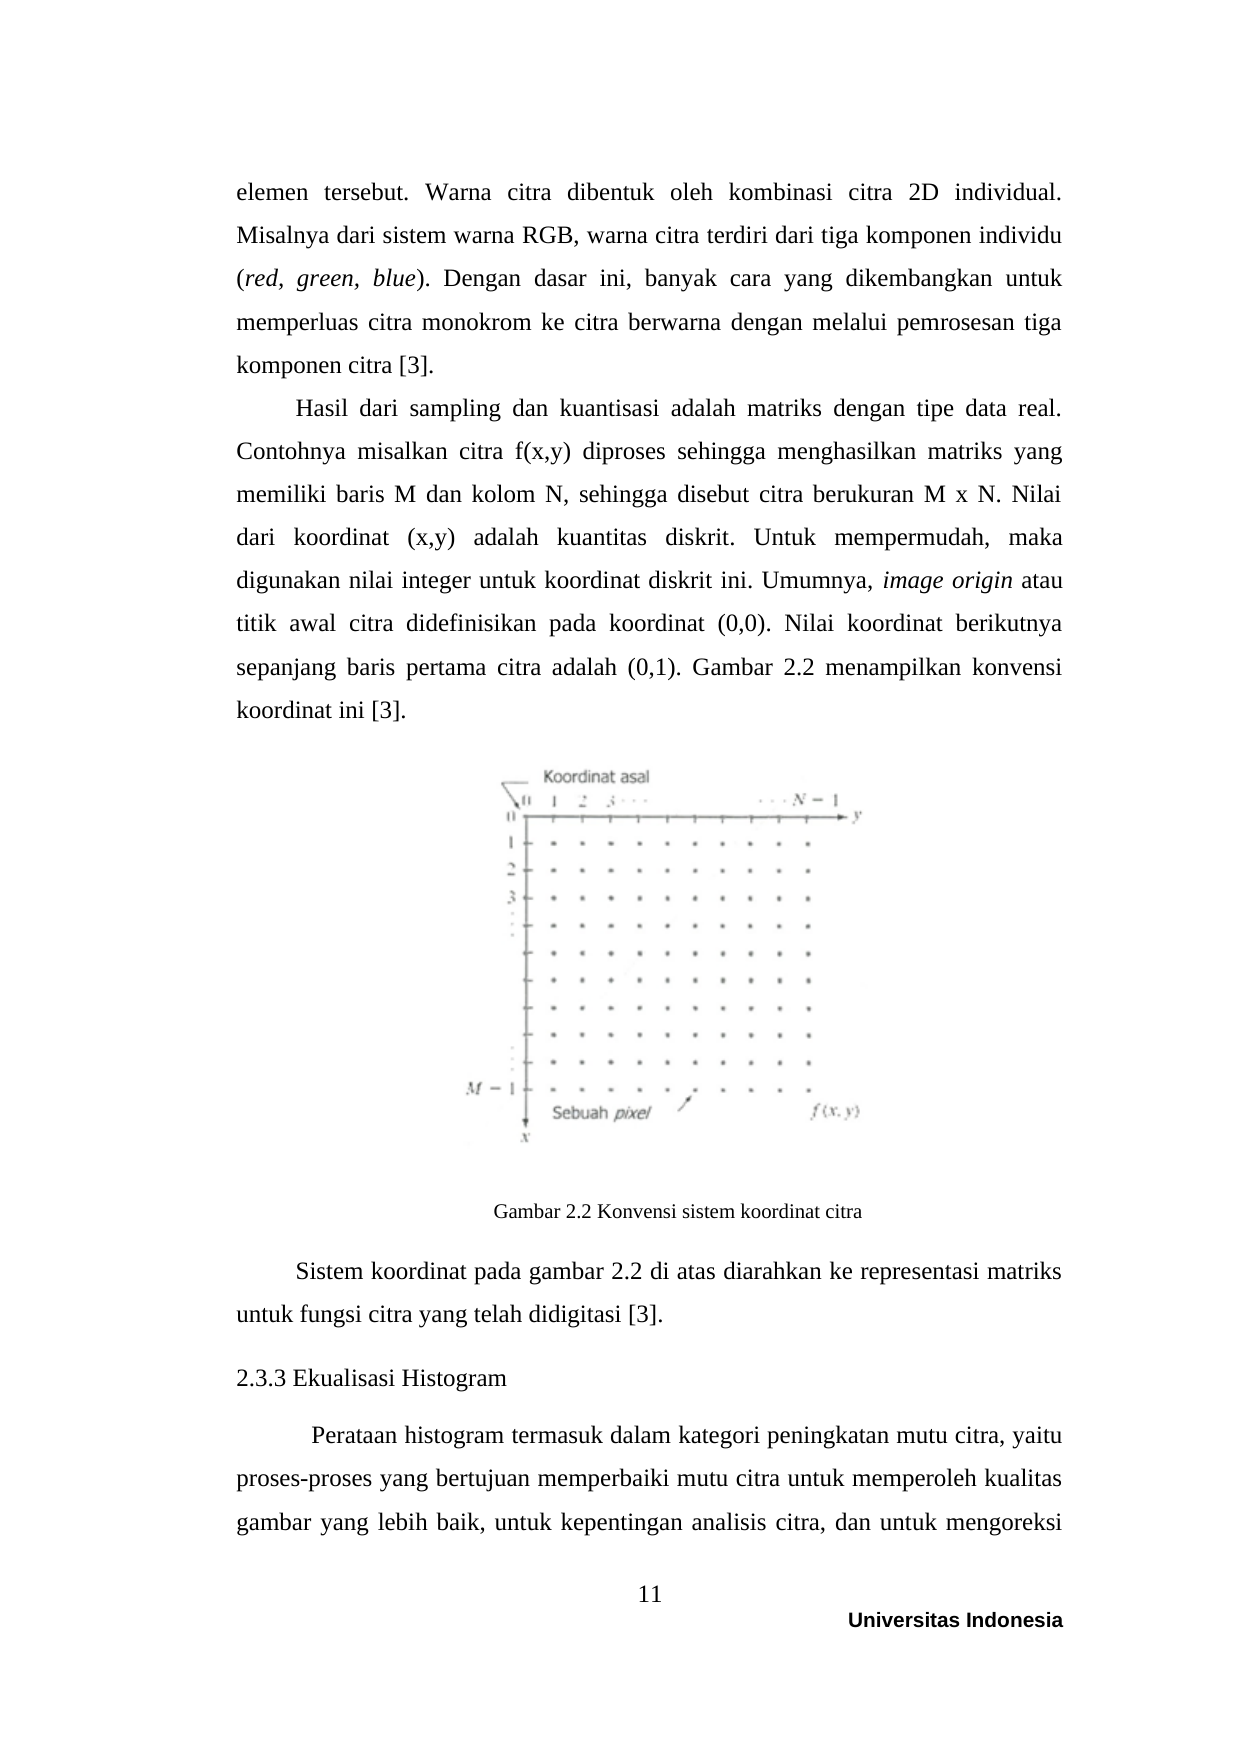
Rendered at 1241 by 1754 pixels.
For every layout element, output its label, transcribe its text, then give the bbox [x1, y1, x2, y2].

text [236, 1420, 1063, 1535]
subtitle 2.3.3 Ekualisasi Histogram [236, 1363, 1063, 1392]
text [236, 177, 1063, 378]
picture [443, 758, 878, 1164]
text Hasil dari sampling dan kuantisasi adalah matriks dengan tipe data real. Contohnya misalkan citra f(x,y) diproses sehingga menghasilkan matriks yang memiliki baris M dan kolom N, sehingga disebut citra berukuran M x N. Nilai dari koordinat (x,y) adalah kuantitas diskrit. Untuk mempermudah, maka digunakan nilai integer untuk koordinat diskrit ini. Umumnya, image origin atau titik awal citra didefinisikan pada koordinat (0,0). Nilai koordinat berikutnya sepanjang baris pertama citra adalah (0,1). Gambar 2.2 menampilkan konvensi koordinat ini. [236, 393, 1063, 723]
text Gambar 2.2 Konvensi sistem koordinat citra [292, 1199, 1063, 1223]
text Sistem koordinat pada gambar 2.2 di atas diarahkan ke representasi matriks untuk fungsi citra yang telah didigitasi. [236, 1256, 1063, 1328]
